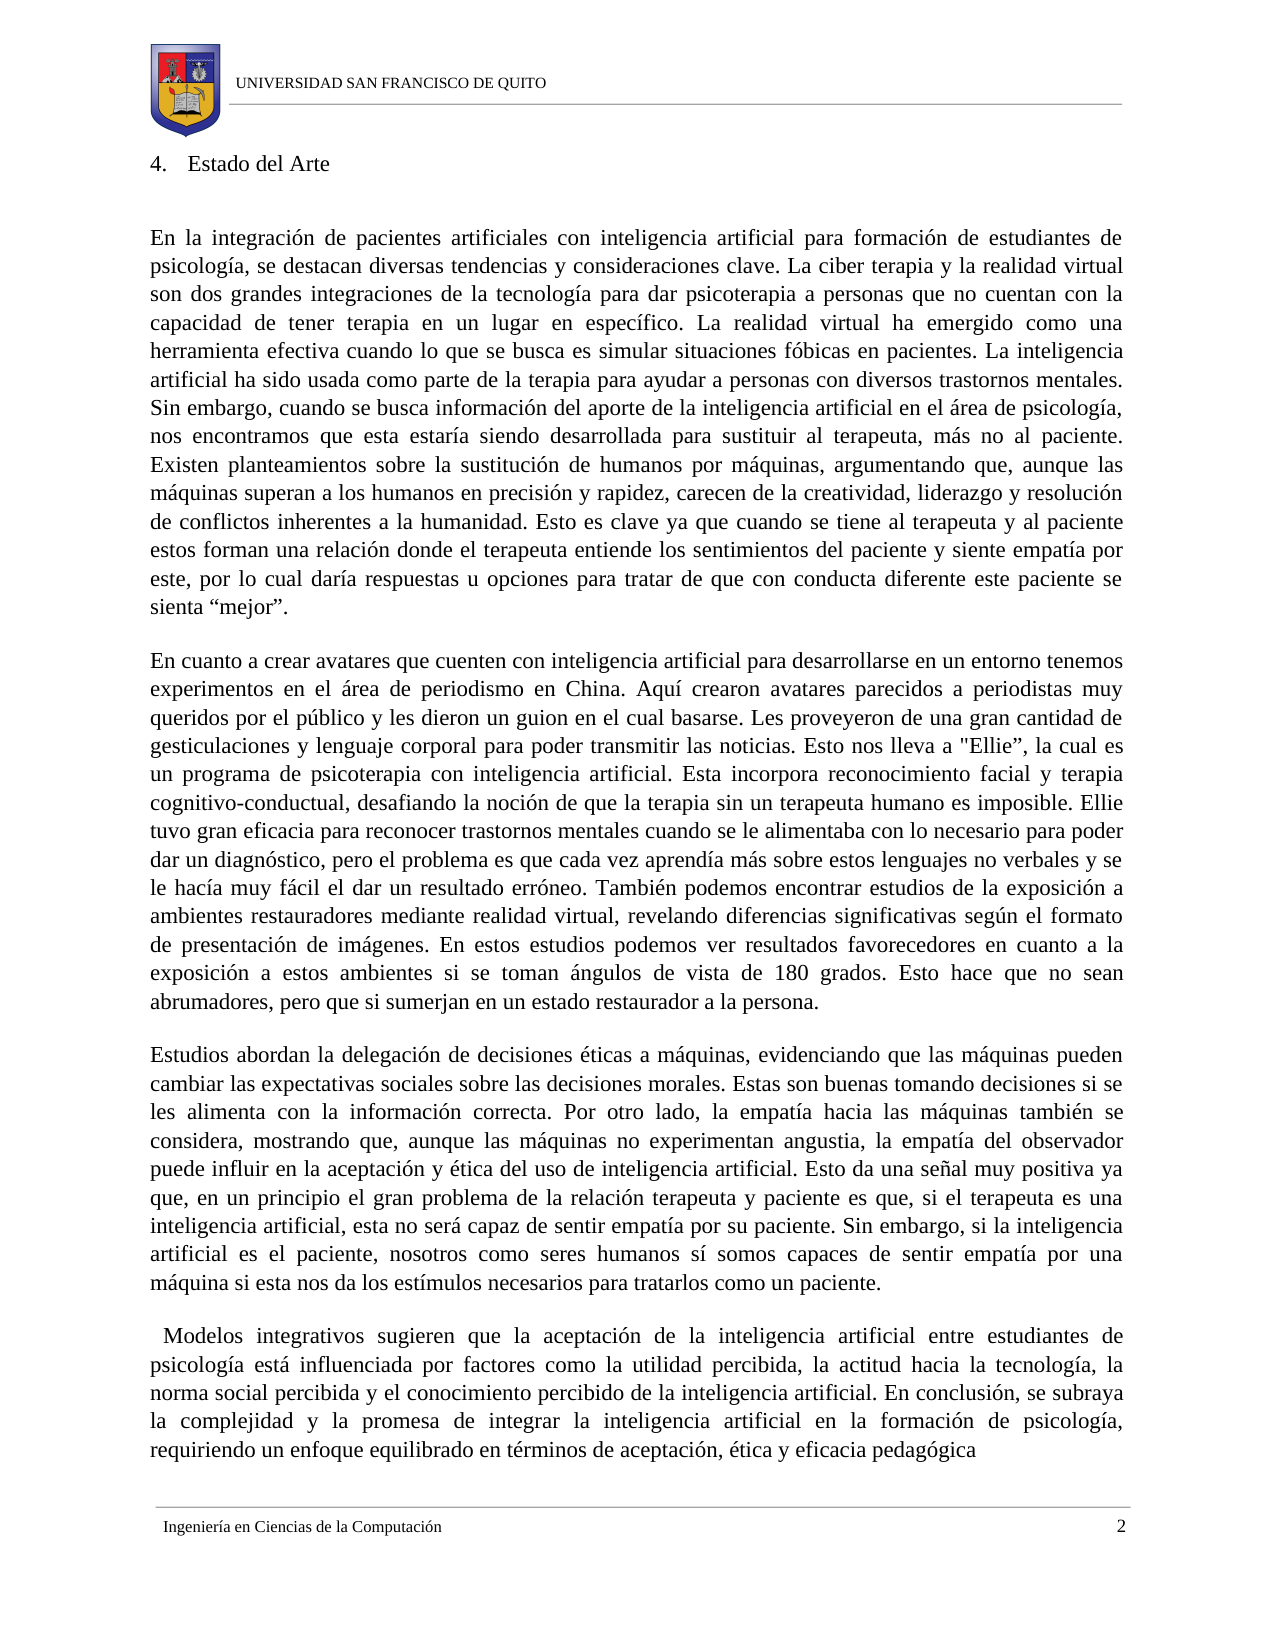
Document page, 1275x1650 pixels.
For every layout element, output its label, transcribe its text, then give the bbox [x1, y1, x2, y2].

text Estudios abordan la delegación de decisiones éticas a máquinas, evidenciando que las máquinas pueden cambiar las expectativas sociales sobre las decisiones morales. Estas son buenas tomando decisiones si se les alimenta con la información correcta. Por otro lado, la empatía hacia las máquinas también se considera, mostrando que, aunque las máquinas no experimentan angustia, la empatía del observador puede influir en la aceptación y ética del uso de inteligencia artificial. Esto da una señal muy positiva ya que, en un principio el gran problema de la relación terapeuta y paciente es que, si el terapeuta es una inteligencia artificial, esta no será capaz de sentir empatía por su paciente. Sin embargo, si la inteligencia artificial es el paciente, nosotros como seres humanos sí somos capaces de sentir empatía por una máquina si esta nos da los estímulos necesarios para tratarlos como un paciente. [150, 1041, 1125, 1295]
picture [150, 43, 223, 139]
text En la integración de pacientes artificiales con inteligencia artificial para formación de estudiantes de psicología, se destacan diversas tendencias y consideraciones clave. La ciber terapia y la realidad virtual son dos grandes integraciones de la tecnología para dar psicoterapia a personas que no cuentan con la capacidad de tener terapia en un lugar en específico. La realidad virtual ha emergido como una herramienta efectiva cuando lo que se busca es simular situaciones fóbicas en pacientes. La inteligencia artificial ha sido usada como parte de la terapia para ayudar a personas con diversos trastornos mentales. Sin embargo, cuando se busca información del aporte de la inteligencia artificial en el área de psicología, nos encontramos que esta estaría siendo desarrollada para sustituir al terapeuta, más no al paciente. Existen planteamientos sobre la sustitución de humanos por máquinas, argumentando que, aunque las máquinas superan a los humanos en precisión y rapidez, carecen de la creatividad, liderazgo y resolución de conflictos inherentes a la humanidad. Esto es clave ya que cuando se tiene al terapeuta y al paciente estos forman una relación donde el terapeuta entiende los sentimientos del paciente y siente empatía por este, por lo cual daría respuestas u opciones para tratar de que con conducta diferente este paciente se sienta “mejor”. [150, 195, 1125, 619]
text Modelos integrativos sugieren que la aceptación de la inteligencia artificial entre estudiantes de psicología está influenciada por factores como la utilidad percibida, la actitud hacia la tecnología, la norma social percibida y el conocimiento percibido de la inteligencia artificial. En conclusión, se subraya la complejidad y la promesa de integrar la inteligencia artificial en la formación de psicología, requiriendo un enfoque equilibrado en términos de aceptación, ética y eficacia pedagógica [150, 1322, 1125, 1462]
text En cuanto a crear avatares que cuenten con inteligencia artificial para desarrollarse en un entorno tenemos experimentos en el área de periodismo en China. Aquí crearon avatares parecidos a periodistas muy queridos por el público y les dieron un guion en el cual basarse. Les proveyeron de una gran cantidad de gesticulaciones y lenguaje corporal para poder transmitir las noticias. Esto nos lleva a "Ellie”, la cual es un programa de psicoterapia con inteligencia artificial. Esta incorpora reconocimiento facial y terapia cognitivo-conductual, desafiando la noción de que la terapia sin un terapeuta humano es imposible. Ellie tuvo gran eficacia para reconocer trastornos mentales cuando se le alimentaba con lo necesario para poder dar un diagnóstico, pero el problema es que cada vez aprendía más sobre estos lenguajes no verbales y se le hacía muy fácil el dar un resultado erróneo. También podemos encontrar estudios de la exposición a ambientes restauradores mediante realidad virtual, revelando diferencias significativas según el formato de presentación de imágenes. En estos estudios podemos ver resultados favorecedores en cuanto a la exposición a estos ambientes si se toman ángulos de vista de 180 grados. Esto hace que no sean abrumadores, pero que si sumerjan en un estado restaurador a la persona. [150, 647, 1125, 1014]
list Estado del Arte [150, 150, 1125, 176]
